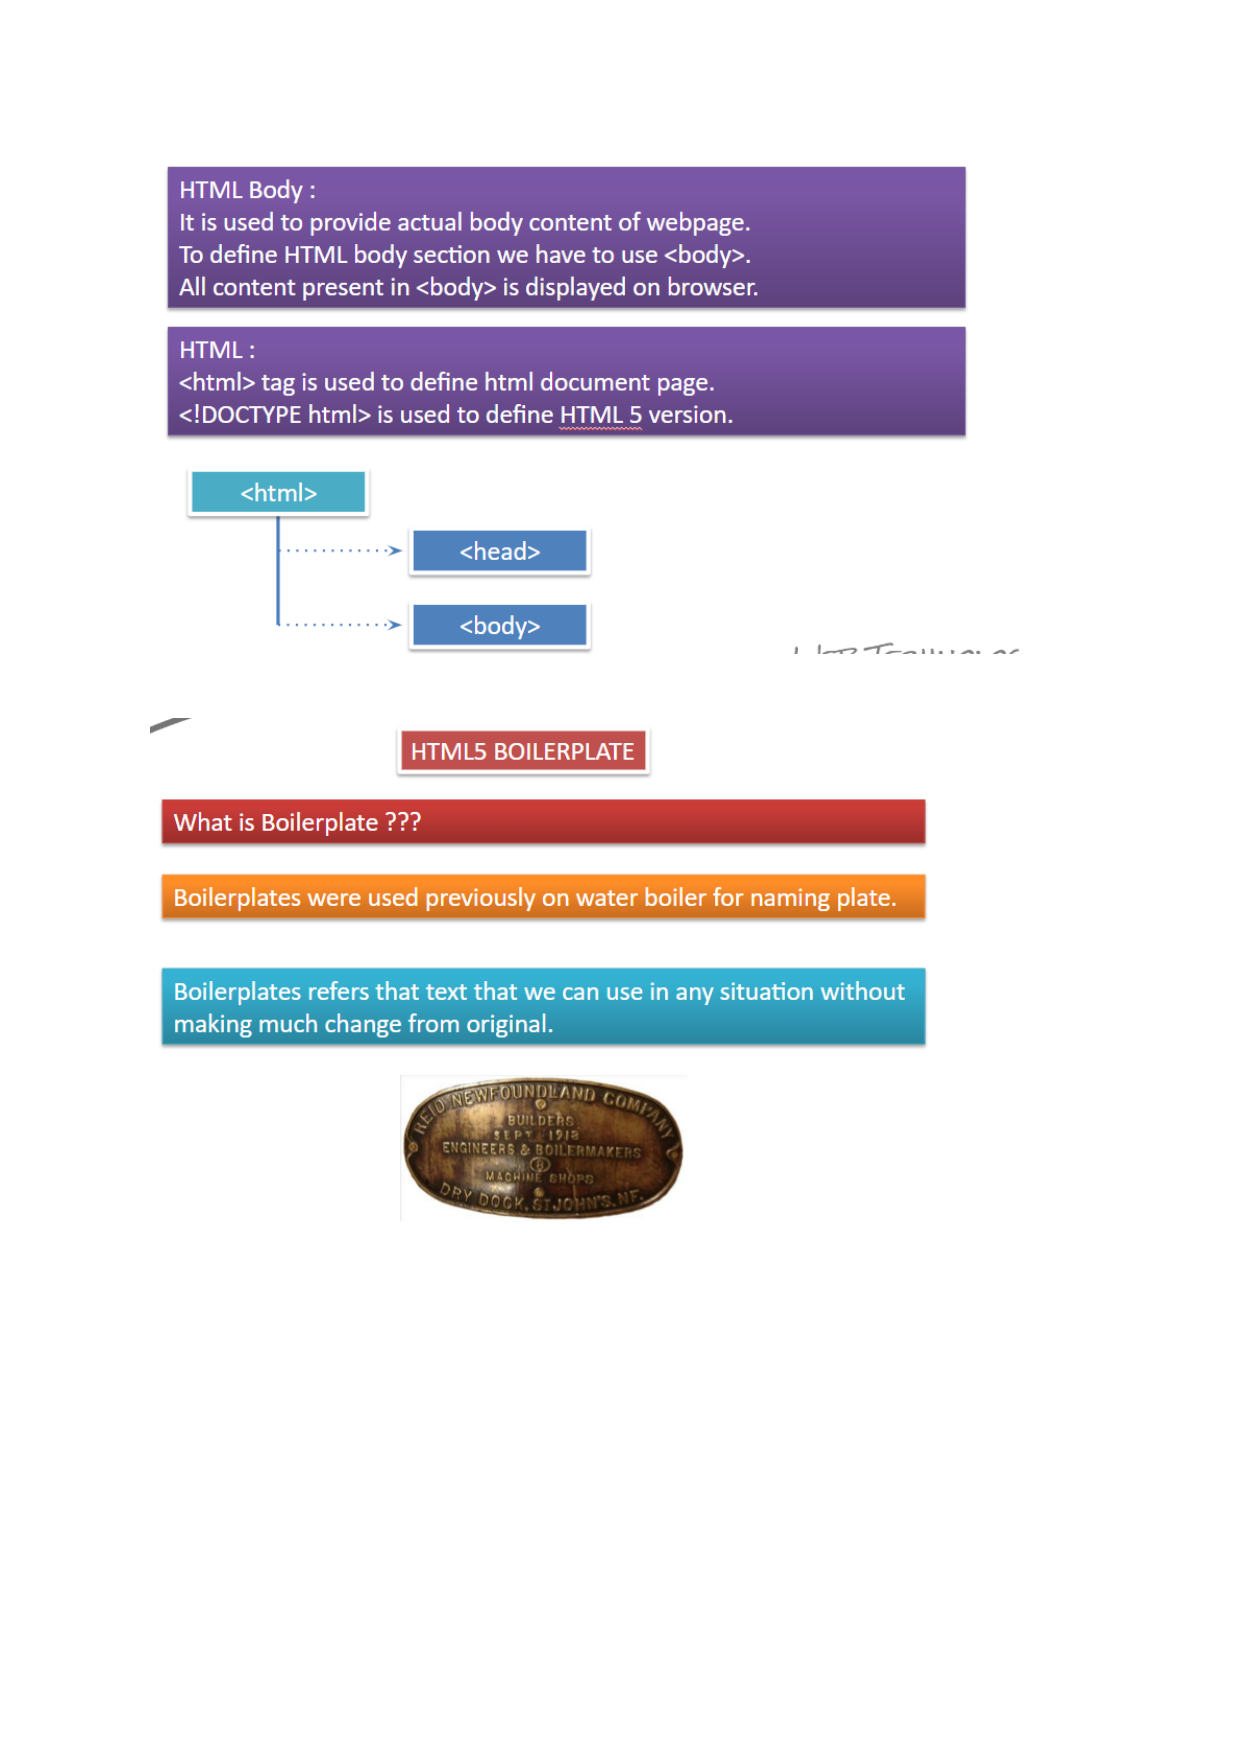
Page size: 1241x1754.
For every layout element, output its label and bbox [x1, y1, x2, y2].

picture [150, 718, 958, 1239]
picture [150, 150, 1023, 654]
